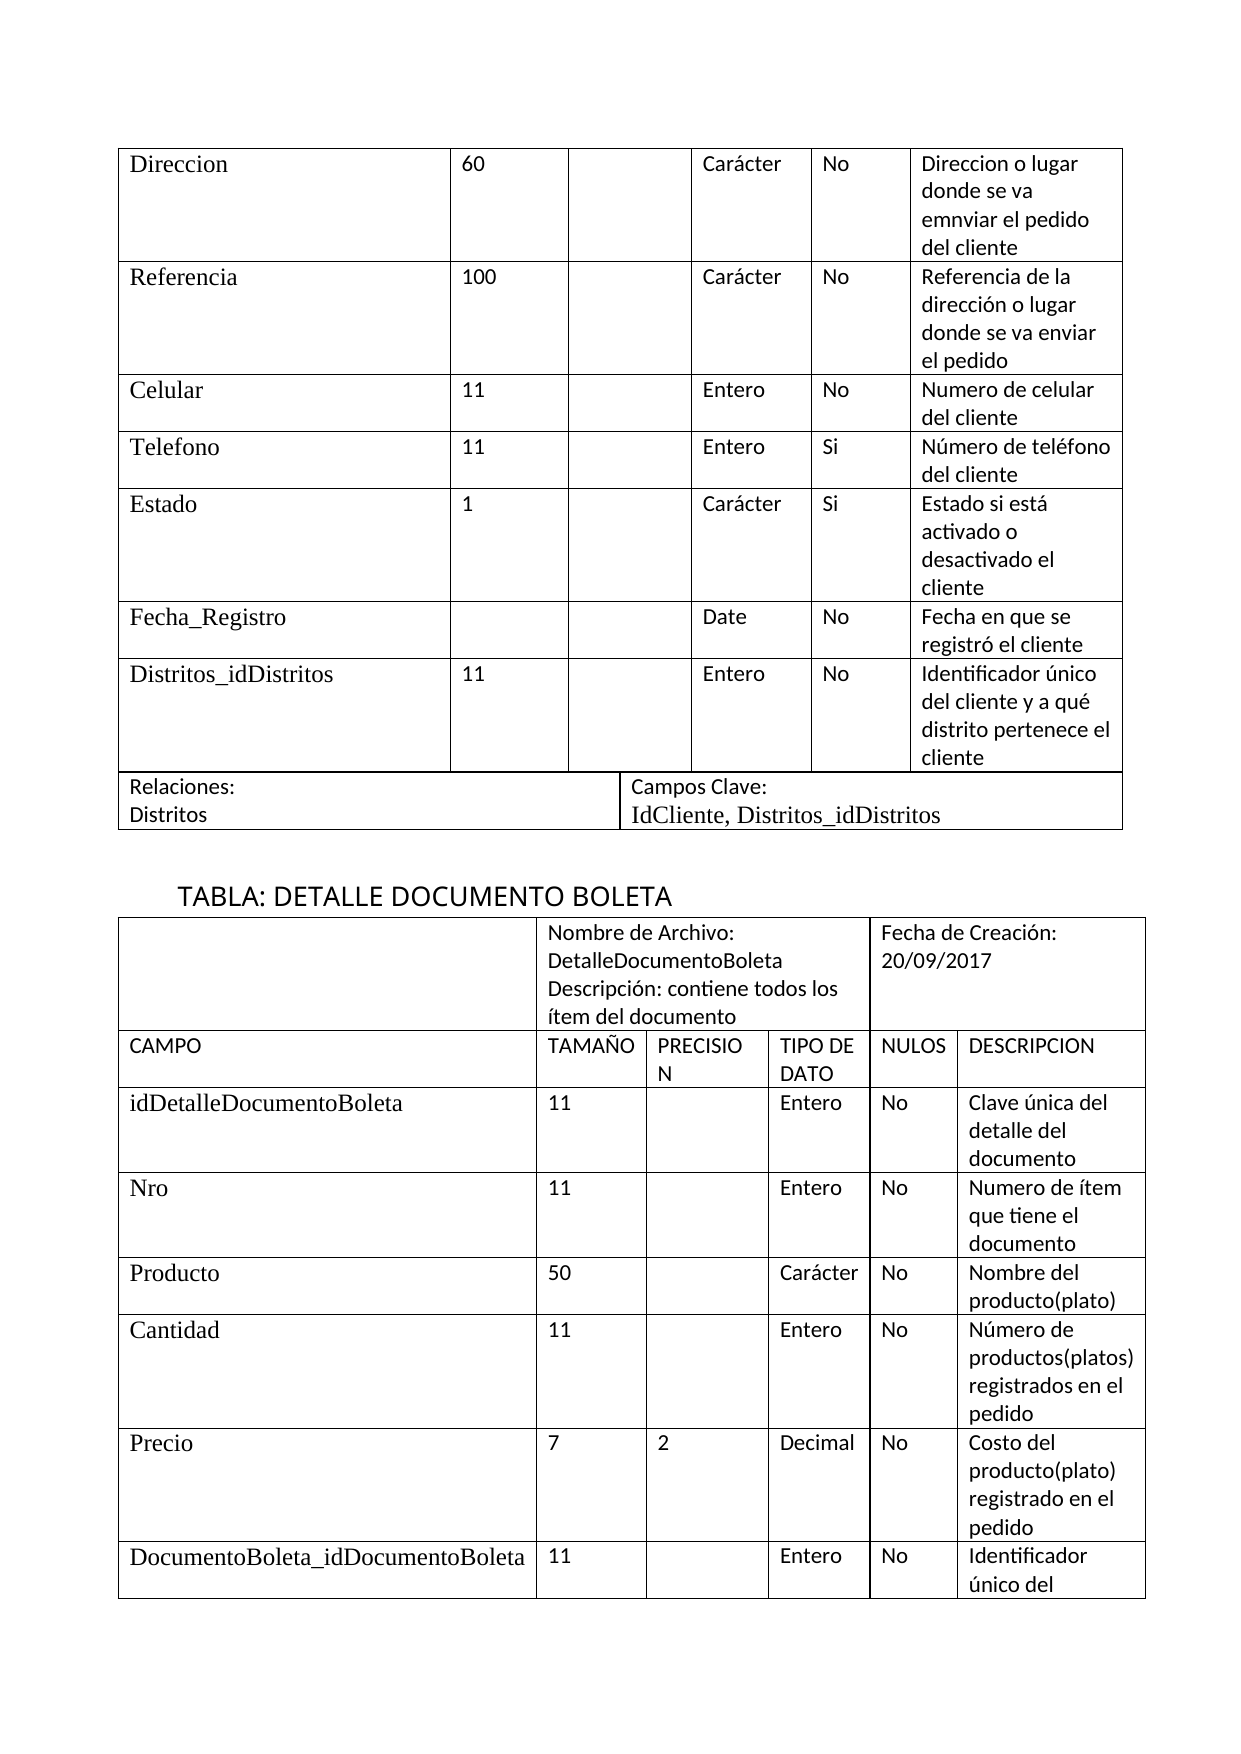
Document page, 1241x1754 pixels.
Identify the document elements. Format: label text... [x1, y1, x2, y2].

table_cell 11 [537, 1542, 646, 1598]
table_cell Carácter [692, 262, 811, 374]
table_cell Celular [119, 375, 450, 431]
table_cell 11 [451, 432, 568, 488]
table_cell Relaciones: Distritos [119, 773, 619, 829]
table_cell Entero [769, 1315, 869, 1427]
table_cell No [812, 659, 910, 771]
table_header [119, 918, 536, 1030]
table_cell 1 [451, 489, 568, 601]
table_cell Entero [692, 659, 811, 771]
table_cell Decimal [769, 1429, 869, 1541]
table_cell Entero [769, 1173, 869, 1257]
table_cell CAMPO [119, 1031, 536, 1087]
table_cell Producto [119, 1258, 536, 1314]
table_cell [569, 602, 691, 658]
table_cell Carácter [692, 149, 811, 261]
table_cell Carácter [692, 489, 811, 601]
table_cell No [871, 1088, 957, 1172]
table_cell [647, 1088, 768, 1172]
table_cell No [812, 602, 910, 658]
table_cell Costo del producto(plato) registrado en el pedido [958, 1429, 1145, 1541]
table_cell Número de productos(platos) registrados en el pedido [958, 1315, 1145, 1427]
table_cell [647, 1258, 768, 1314]
table_cell Estado si está activado o desactivado el cliente [911, 489, 1122, 601]
table_cell [647, 1542, 768, 1598]
table_cell TAMAÑO [537, 1031, 646, 1087]
table_cell Entero [769, 1542, 869, 1598]
table_cell 11 [537, 1315, 646, 1427]
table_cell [958, 1542, 1145, 1598]
subtitle TABLA: DETALLE DOCUMENTO BOLETA [177, 877, 1063, 914]
table_cell PRECISION [647, 1031, 768, 1087]
table_cell Precio [119, 1429, 536, 1541]
table_cell 11 [537, 1088, 646, 1172]
table_cell No [871, 1173, 957, 1257]
table_cell Identificador único del cliente y a qué distrito pertenece el cliente [911, 659, 1122, 771]
table_cell idDetalleDocumentoBoleta [119, 1088, 536, 1172]
table_cell 2 [647, 1429, 768, 1541]
table_cell Entero [692, 432, 811, 488]
table_cell Clave única del detalle del documento [958, 1088, 1145, 1172]
table_cell Fecha_Registro [119, 602, 450, 658]
table_cell Estado [119, 489, 450, 601]
table_cell Direccion o lugar donde se va emnviar el pedido del cliente [911, 149, 1122, 261]
table_cell Numero de ítem que tiene el documento [958, 1173, 1145, 1257]
table_cell No [812, 262, 910, 374]
table_cell [647, 1315, 768, 1427]
table_header Fecha de Creación: 20/09/2017 [871, 918, 1145, 1030]
table_cell Telefono [119, 432, 450, 488]
table_cell Nro [119, 1173, 536, 1257]
table_cell Cantidad [119, 1315, 536, 1427]
table_cell 11 [451, 375, 568, 431]
table_cell No [871, 1542, 957, 1598]
table_cell Fecha en que se registró el cliente [911, 602, 1122, 658]
table_cell TIPO DE DATO [769, 1031, 869, 1087]
table_cell 100 [451, 262, 568, 374]
table_cell Referencia de la dirección o lugar donde se va enviar el pedido [911, 262, 1122, 374]
table_cell Date [692, 602, 811, 658]
table_cell [569, 432, 691, 488]
table_cell Número de teléfono del cliente [911, 432, 1122, 488]
table_cell NULOS [871, 1031, 957, 1087]
table_cell [569, 149, 691, 261]
table_cell [569, 262, 691, 374]
table_cell 50 [537, 1258, 646, 1314]
table_cell Nombre del producto(plato) [958, 1258, 1145, 1314]
table_cell [451, 602, 568, 658]
table_cell Referencia [119, 262, 450, 374]
table_cell No [871, 1258, 957, 1314]
table_cell [569, 659, 691, 771]
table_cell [119, 1542, 536, 1598]
table_cell Distritos_idDistritos [119, 659, 450, 771]
table_cell 7 [537, 1429, 646, 1541]
table_cell No [871, 1429, 957, 1541]
table_cell 11 [451, 659, 568, 771]
table_cell Entero [769, 1088, 869, 1172]
table_header Nombre de Archivo: DetalleDocumentoBoleta Descripción: contiene todos los ítem del documento [537, 918, 869, 1030]
table_cell Si [812, 489, 910, 601]
table_cell No [812, 149, 910, 261]
table_cell 11 [537, 1173, 646, 1257]
table_cell Numero de celular del cliente [911, 375, 1122, 431]
table_cell Entero [692, 375, 811, 431]
table_cell [569, 489, 691, 601]
table_cell No [871, 1315, 957, 1427]
table_cell No [812, 375, 910, 431]
table_cell [647, 1173, 768, 1257]
table_cell [569, 375, 691, 431]
table_cell 60 [451, 149, 568, 261]
table_cell Si [812, 432, 910, 488]
table_cell Direccion [119, 149, 450, 261]
table_cell DESCRIPCION [958, 1031, 1145, 1087]
table_cell Carácter [769, 1258, 869, 1314]
table_cell Campos Clave: IdCliente, Distritos_idDistritos [621, 773, 1122, 829]
